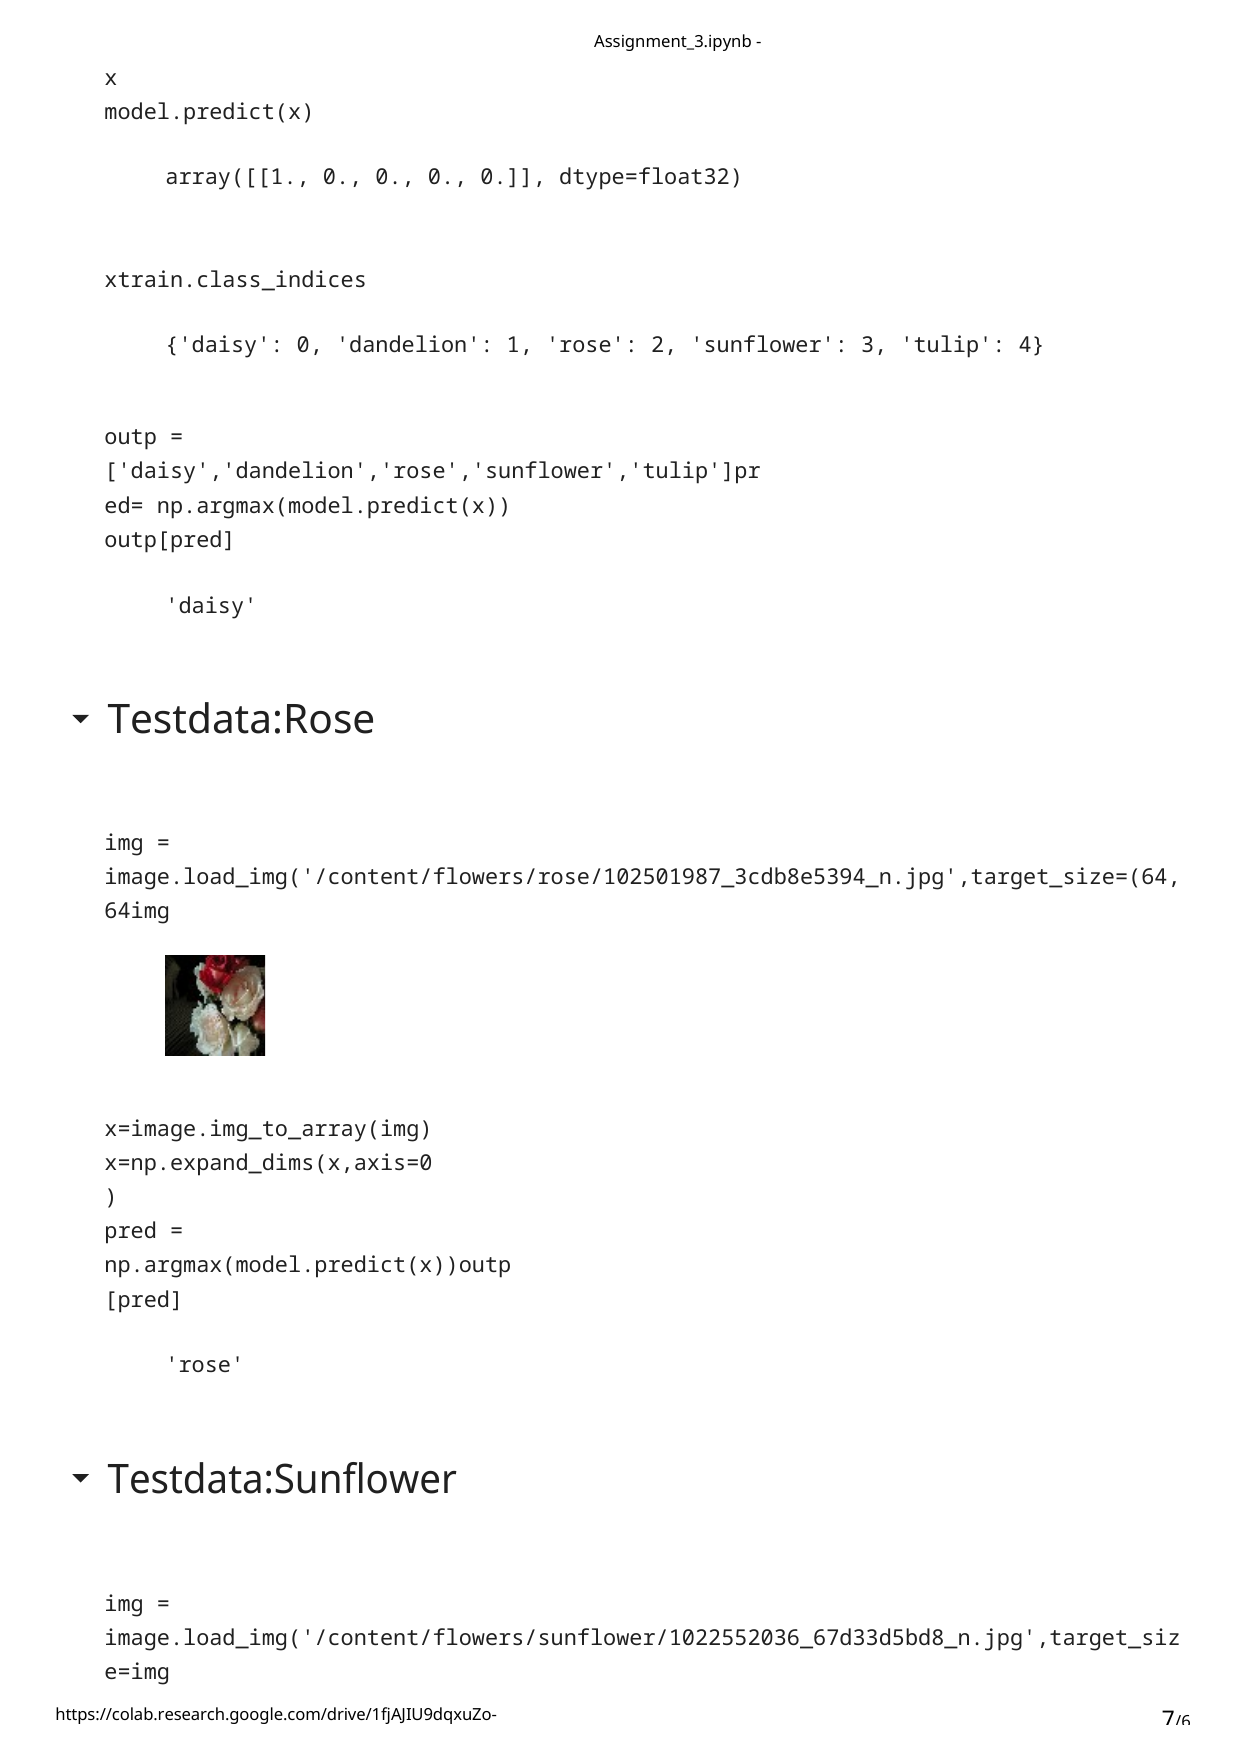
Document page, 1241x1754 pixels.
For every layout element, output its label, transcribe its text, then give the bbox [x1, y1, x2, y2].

text 'daisy' [165, 590, 1198, 620]
text model.predict(x) [104, 96, 1198, 125]
text xtrain.class_indices [104, 264, 1198, 294]
text img = image.load_img('/content/flowers/rose/102501987_3cdb8e5394_n.jpg',target_size=(64,64img [104, 827, 1189, 925]
text pred = np.argmax(model.predict(x))outp[pred] [104, 1215, 516, 1313]
picture [165, 955, 266, 1056]
subtitle Testdata:Rose [107, 691, 1198, 746]
text {'daisy': 0, 'dandelion': 1, 'rose': 2, 'sunflower': 3, 'tulip': 4} [165, 329, 1198, 359]
text outp = ['daisy','dandelion','rose','sunflower','tulip']pred= np.argmax(model.predict(x)) [104, 421, 768, 519]
text x=image.img_to_array(img)x=np.expand_dims(x,axis=0) [104, 1113, 442, 1211]
text img = image.load_img('/content/flowers/sunflower/1022552036_67d33d5bd8_n.jpg',target_size=img [104, 1588, 1189, 1686]
text array([[1., 0., 0., 0., 0.]], dtype=float32) [165, 161, 1198, 191]
text 'rose' [165, 1349, 1198, 1379]
text outp[pred] [104, 524, 1198, 553]
text x [104, 62, 1198, 92]
subtitle Testdata:Sunflower [107, 1450, 1198, 1505]
